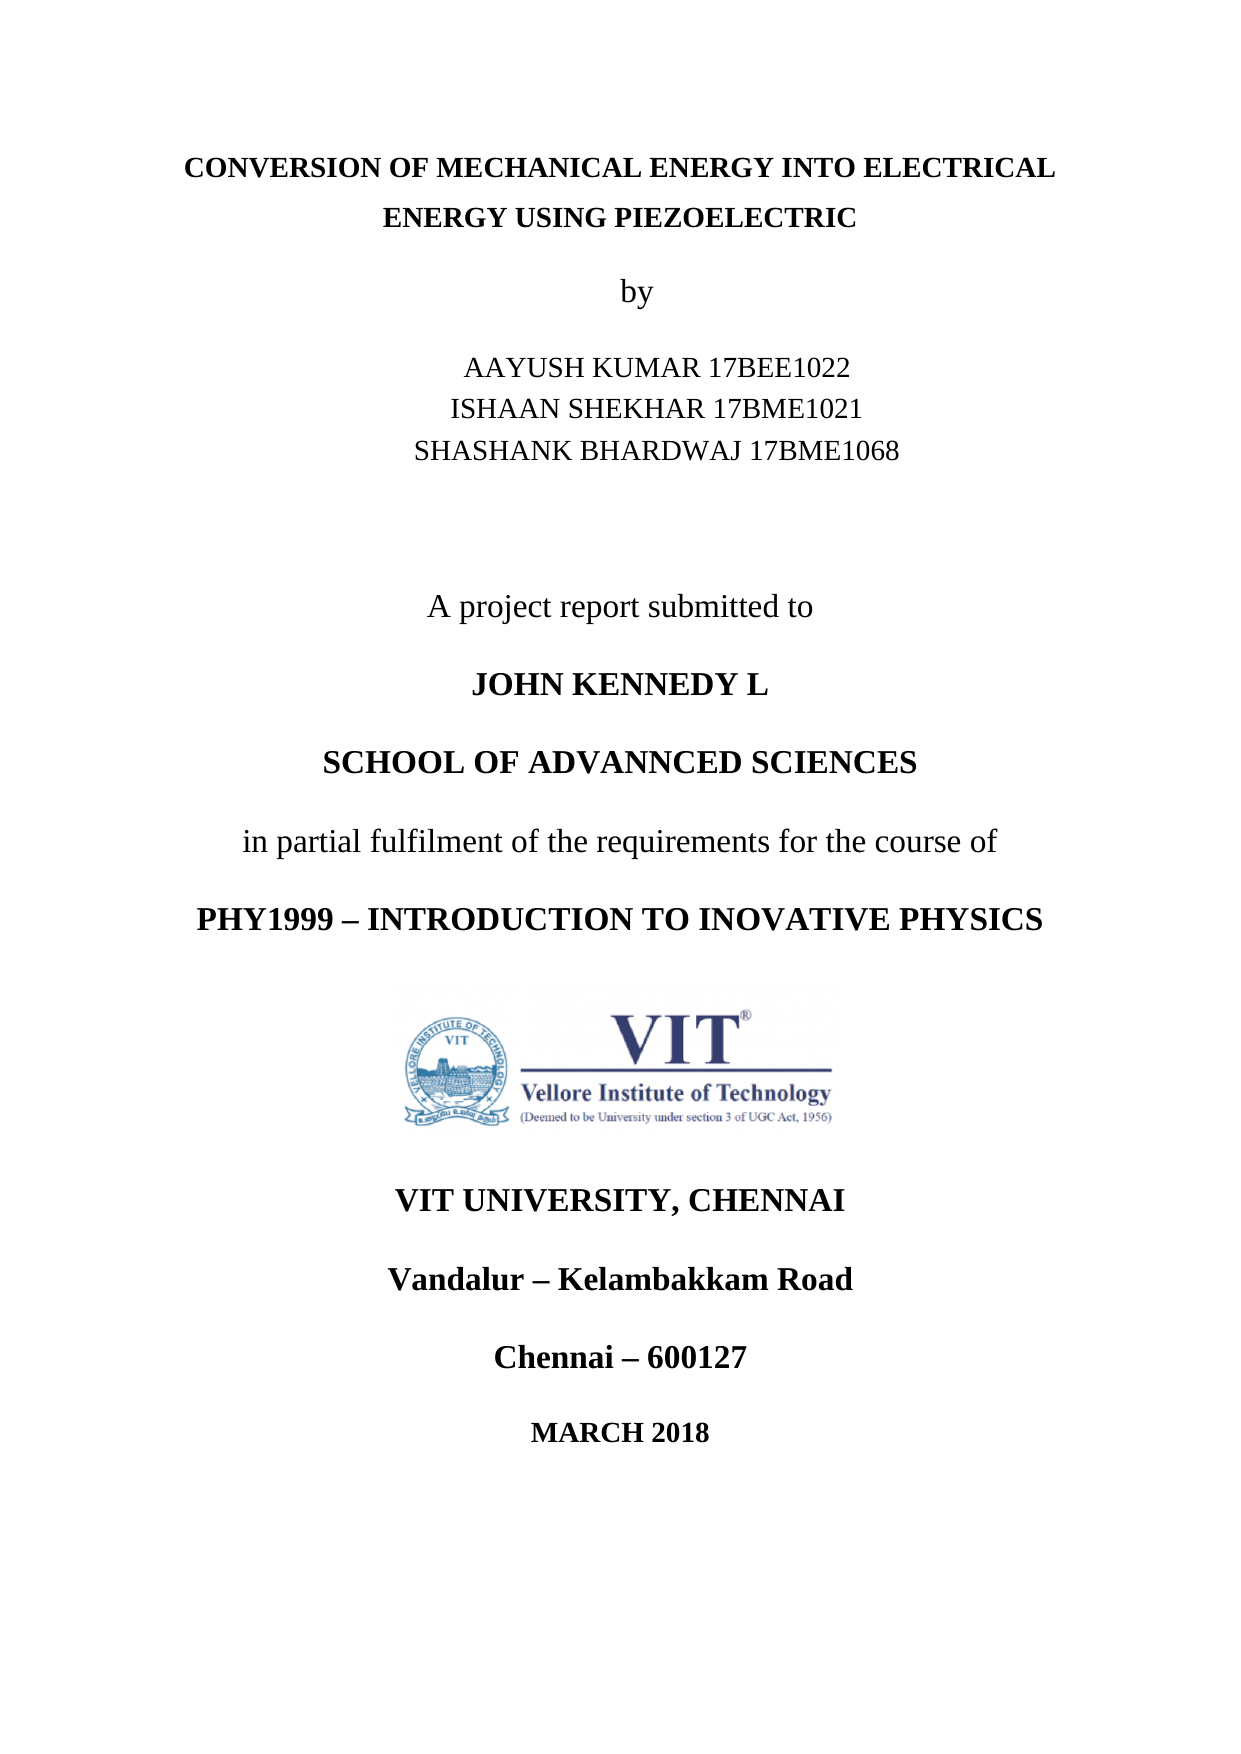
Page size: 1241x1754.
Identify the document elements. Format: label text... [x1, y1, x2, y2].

text JOHN KENNEDY L [150, 664, 1090, 703]
picture [384, 977, 856, 1146]
text A project report submitted to [150, 586, 1090, 624]
text SHASHANK BHARDWAJ 17BME1068 [223, 433, 1090, 466]
text VIT UNIVERSITY, CHENNAI [150, 1181, 1090, 1219]
text CONVERSION OF MECHANICAL ENERGY INTO ELECTRICAL ENERGY USING PIEZOELECTRIC [150, 150, 1090, 234]
text by [150, 271, 1090, 310]
text SCHOOL OF ADVANNCED SCIENCES [150, 743, 1090, 781]
text ISHAAN SHEKHAR 17BME1021 [223, 391, 1090, 425]
text MARCH 2018 [150, 1416, 1090, 1449]
text PHY1999 – INTRODUCTION TO INOVATIVE PHYSICS [150, 899, 1090, 938]
text Chennai – 600127 [150, 1337, 1090, 1376]
text Vandalur – Kelambakkam Road [150, 1259, 1090, 1297]
text in partial fulfilment of the requirements for the course of [150, 821, 1090, 859]
text AAYUSH KUMAR 17BEE1022 [223, 350, 1090, 383]
